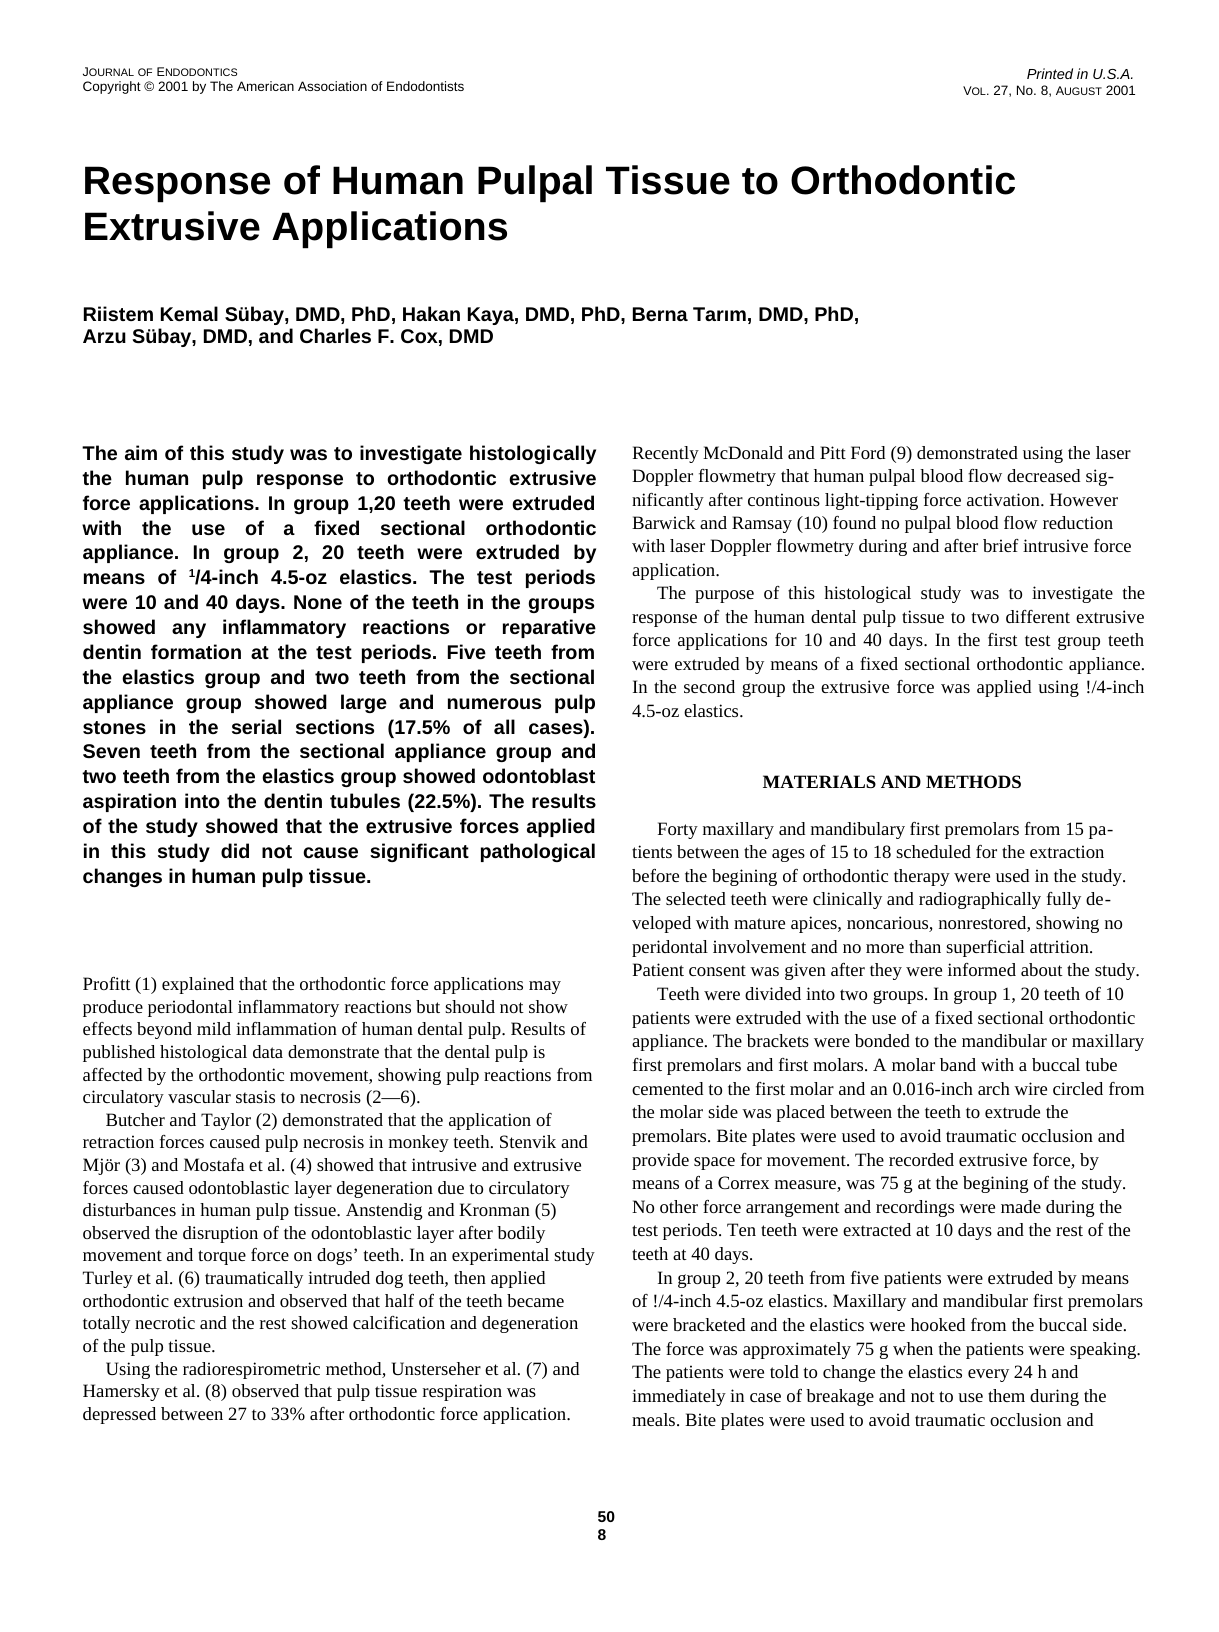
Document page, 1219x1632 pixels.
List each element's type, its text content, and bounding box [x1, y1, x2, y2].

text The aim of this study was to investigate histologically the human pulp response to orthodontic extrusive force applications. In group 1,20 teeth were extruded with the use of a fixed sectional orthodontic appliance. In group 2, 20 teeth were extruded by means of 1/4-inch 4.5-oz elastics. The test periods were 10 and 40 days. None of the teeth in the groups showed any inflammatory reactions or reparative dentin formation at the test periods. Five teeth from the elastics group and two teeth from the sectional appliance group showed large and numerous pulp stones in the serial sections (17.5% of all cases). Seven teeth from the sectional appliance group and two teeth from the elastics group showed odontoblast aspiration into the dentin tubules (22.5%). The results of the study showed that the extrusive forces applied in this study did not cause significant pathological changes in human pulp tissue. [82, 442, 596, 888]
subtitle MATERIALS AND METHODS [638, 771, 1146, 792]
subtitle Extrusive Applications [82, 203, 1146, 248]
text In group 2, 20 teeth from five patients were extruded by means of !/4-inch 4.5-oz elastics. Maxillary and mandibular first premolars were bracketed and the elastics were hooked from the buccal side. The force was approximately 75 g when the patients were speaking. The patients were told to change the elastics every 24 h and immediately in case of breakage and not to use them during the meals. Bite plates were used to avoid traumatic occlusion and [632, 1267, 1146, 1430]
text Copyright © 2001 by The American Association of Endodontists [82, 79, 1146, 94]
text Butcher and Taylor (2) demonstrated that the application of retraction forces caused pulp necrosis in monkey teeth. Stenvik and Mjör (3) and Mostafa et al. (4) showed that intrusive and extrusive forces caused odontoblastic layer degeneration due to circulatory disturbances in human pulp tissue. Anstendig and Kronman (5) observed the disruption of the odontoblastic layer after bodily movement and torque force on dogs’ teeth. In an experimental study Turley et al. (6) traumatically intruded dog teeth, then applied orthodontic extrusion and observed that half of the teeth became totally necrotic and the rest showed calcification and degeneration of the pulp tissue. [82, 1109, 596, 1356]
text Profitt (1) explained that the orthodontic force applications may produce periodontal inflammatory reactions but should not show effects beyond mild inflammation of human dental pulp. Results of published histological data demonstrate that the dental pulp is affected by the orthodontic movement, showing pulp reactions from circulatory vascular stasis to necrosis (2—6). [82, 973, 596, 1108]
text Journal of Endodontics [82, 63, 1146, 79]
subtitle Response of Human Pulpal Tissue to Orthodontic [82, 157, 1146, 203]
text Recently McDonald and Pitt Ford (9) demonstrated using the laser Doppler flowmetry that human pulpal blood flow decreased significantly after continous light-tipping force activation. However Barwick and Ramsay (10) found no pulpal blood flow reduction with laser Doppler flowmetry during and after brief intrusive force application. [632, 442, 1146, 580]
text The purpose of this histological study was to investigate the response of the human dental pulp tissue to two different extrusive force applications for 10 and 40 days. In the first test group teeth were extruded by means of a fixed sectional orthodontic appliance. In the second group the extrusive force was applied using !/4-inch 4.5-oz elastics. [632, 582, 1146, 721]
text Arzu Sübay, DMD, and Charles F. Cox, DMD [82, 325, 1146, 348]
text Riistem Kemal Sübay, DMD, PhD, Hakan Kaya, DMD, PhD, Berna Tarım, DMD, PhD, [82, 302, 1146, 325]
text Forty maxillary and mandibulary first premolars from 15 patients between the ages of 15 to 18 scheduled for the extraction before the begining of orthodontic therapy were used in the study. The selected teeth were clinically and radiographically fully developed with mature apices, noncarious, nonrestored, showing no peridontal involvement and no more than superficial attrition. Patient consent was given after they were informed about the study. [632, 817, 1146, 981]
text Using the radiorespirometric method, Unsterseher et al. (7) and Hamersky et al. (8) observed that pulp tissue respiration was depressed between 27 to 33% after orthodontic force application. [82, 1357, 596, 1424]
text Teeth were divided into two groups. In group 1, 20 teeth of 10 patients were extruded with the use of a fixed sectional orthodontic appliance. The brackets were bonded to the mandibular or maxillary first premolars and first molars. A molar band with a buccal tube cemented to the first molar and an 0.016-inch arch wire circled from the molar side was placed between the teeth to extrude the premolars. Bite plates were used to avoid traumatic occlusion and provide space for movement. The recorded extrusive force, by means of a Correx measure, was 75 g at the begining of the study. No other force arrangement and recordings were made during the test periods. Ten teeth were extracted at 10 days and the rest of the teeth at 40 days. [632, 983, 1146, 1264]
